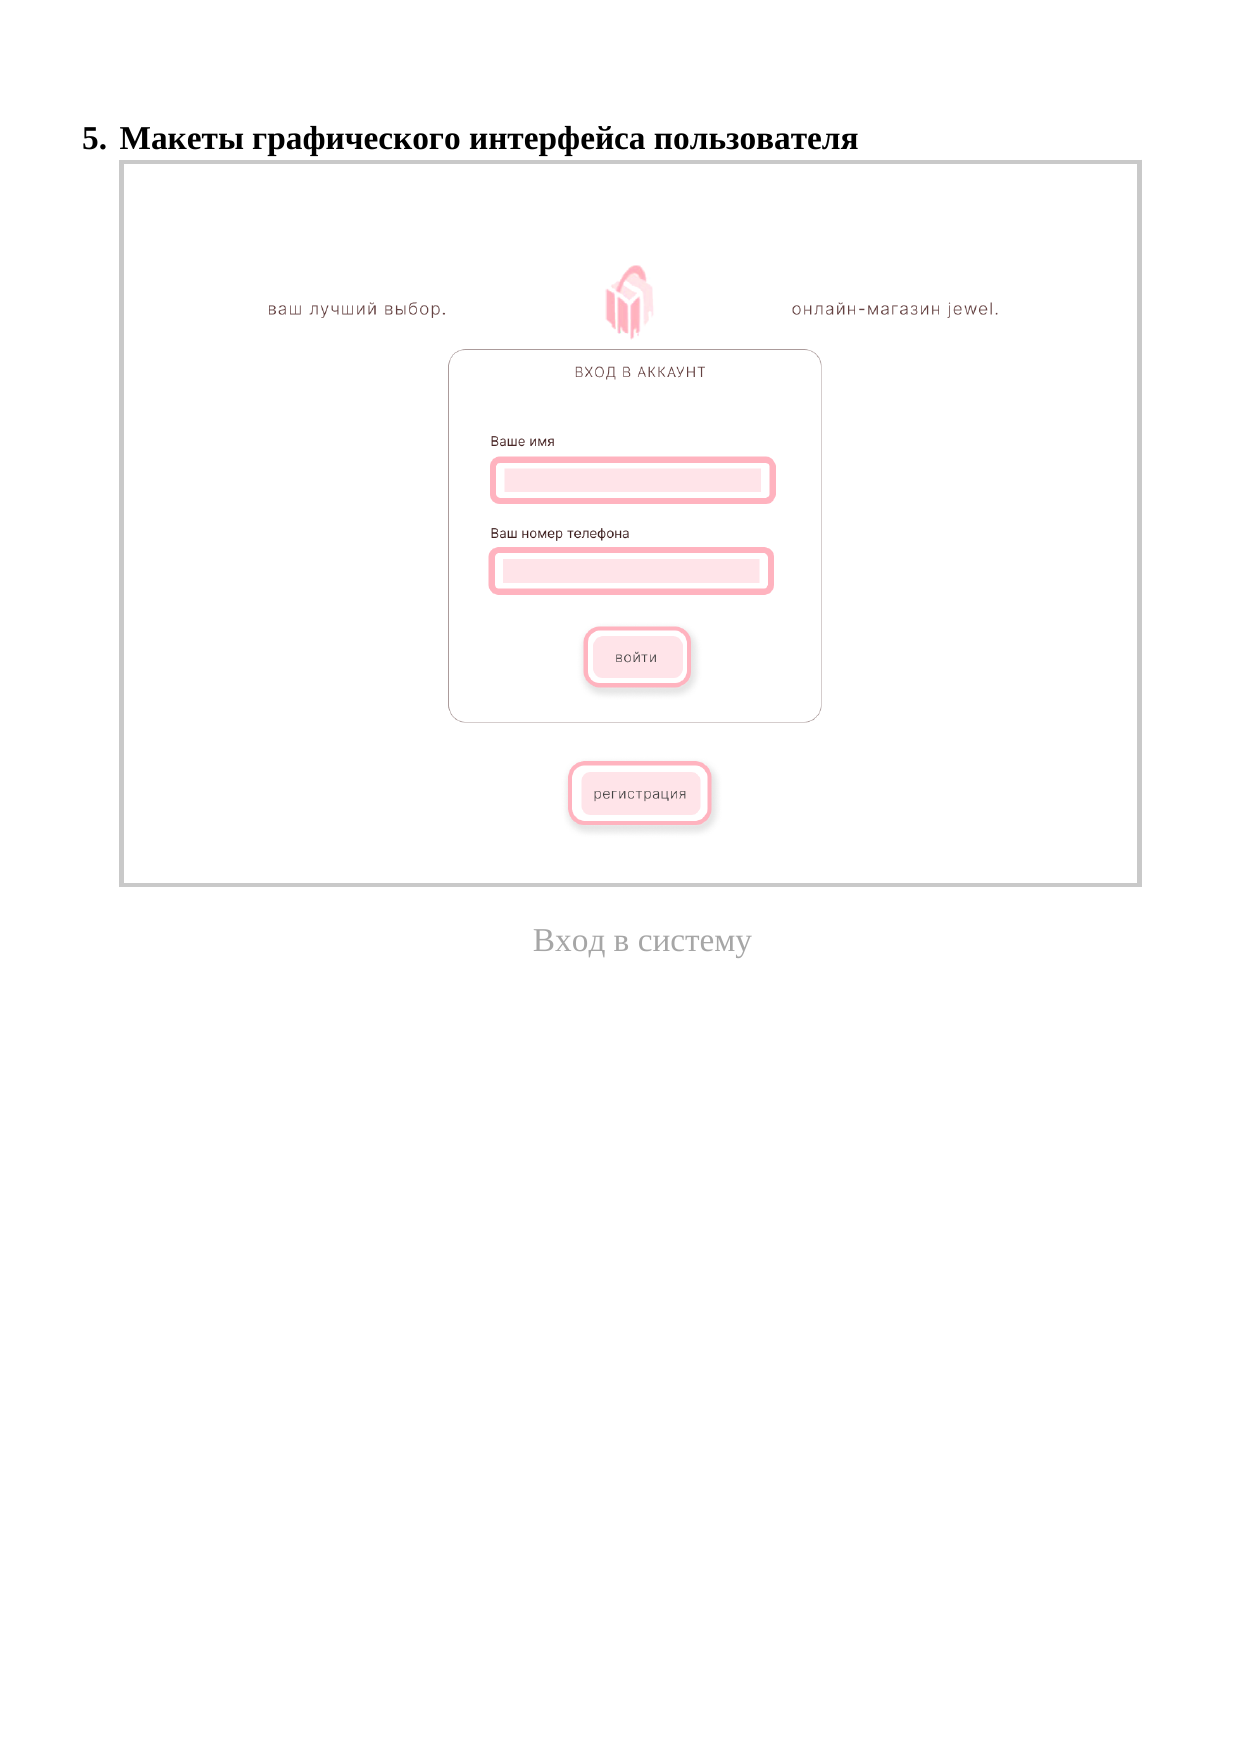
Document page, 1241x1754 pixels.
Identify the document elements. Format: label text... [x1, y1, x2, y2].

list Макеты графического интерфейса пользователя [82, 118, 1211, 156]
list Вход в систему [74, 920, 1211, 959]
picture [124, 164, 1137, 883]
